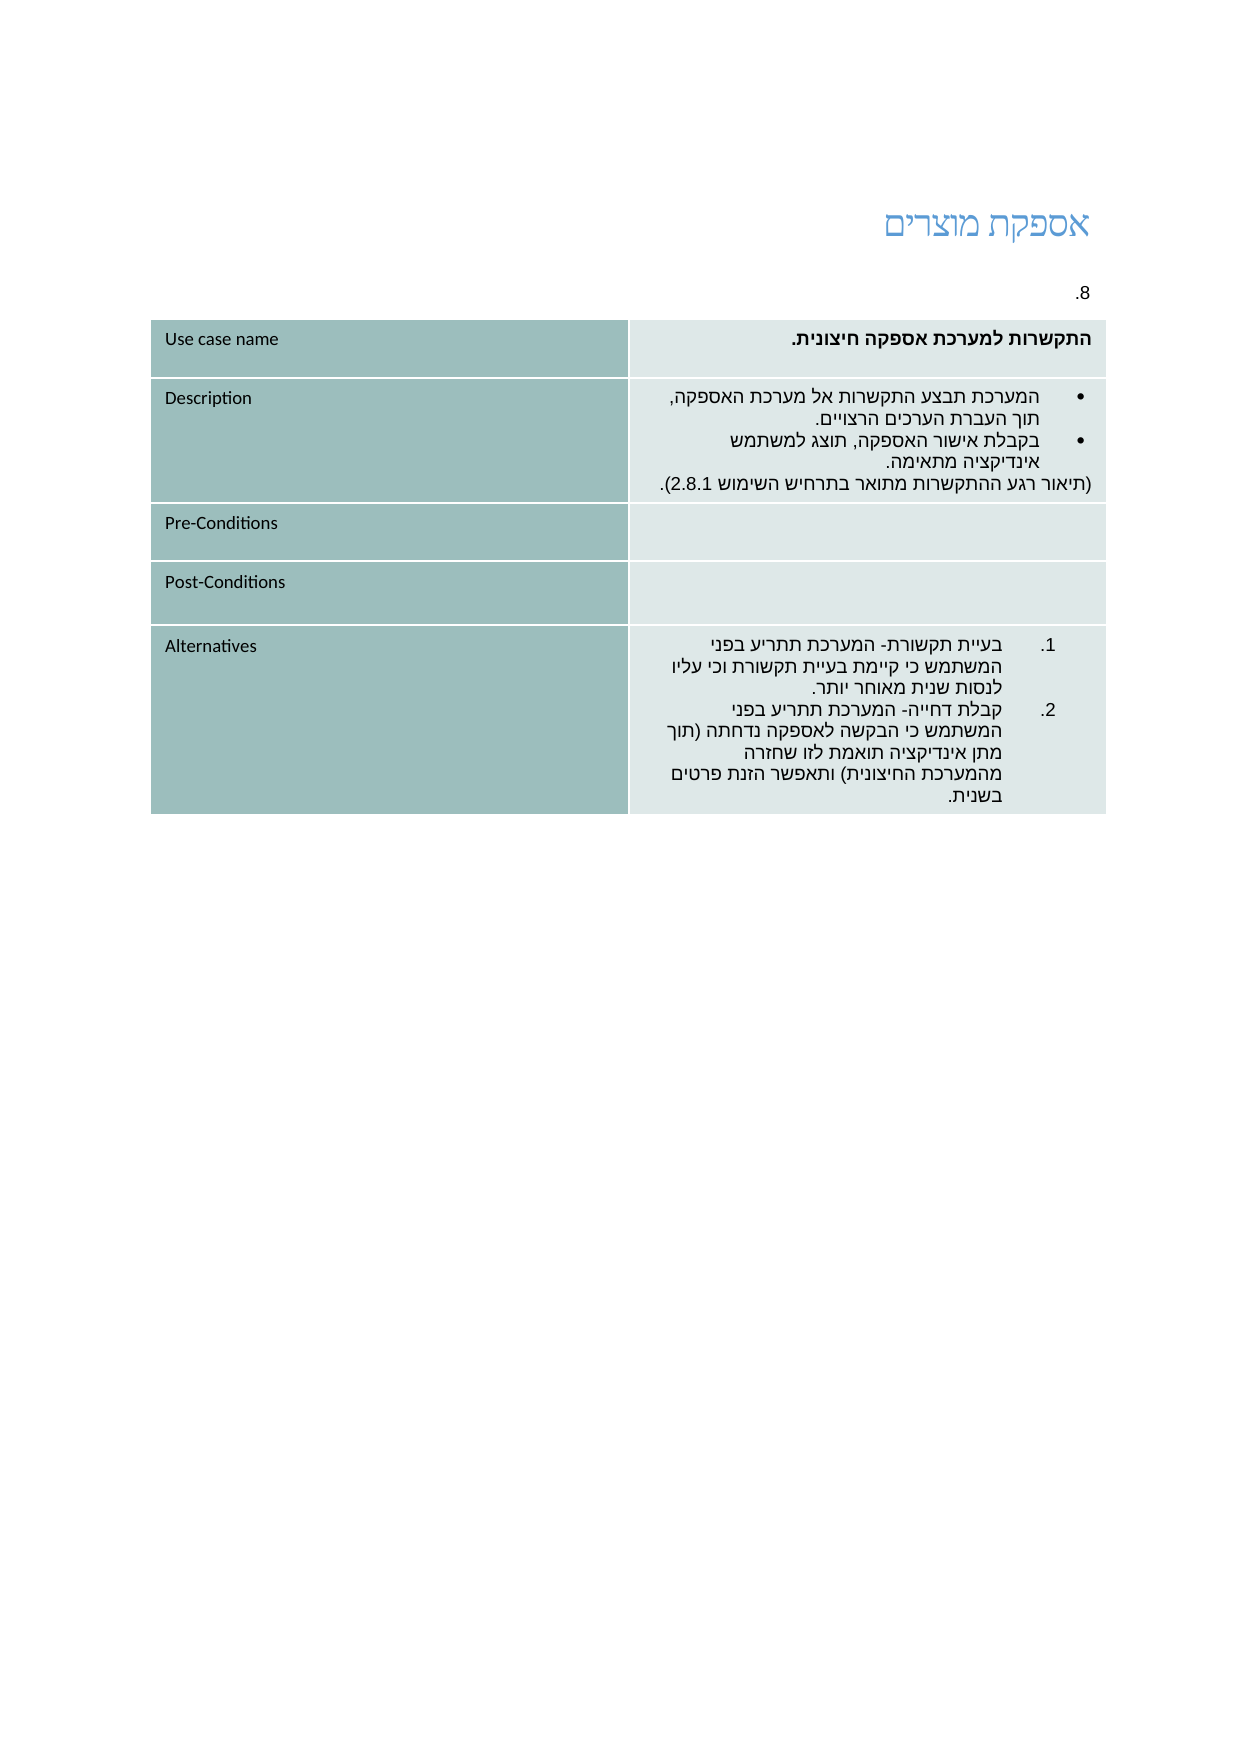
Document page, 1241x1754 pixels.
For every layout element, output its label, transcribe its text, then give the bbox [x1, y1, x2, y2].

table_cell [630, 562, 1106, 624]
table_cell Description [151, 379, 628, 502]
text 8. [150, 282, 1090, 303]
title אספקת מוצרים [150, 201, 1090, 244]
table_cell Post-Conditions [151, 562, 628, 624]
table_cell [630, 504, 1106, 560]
table_cell Pre-Conditions [151, 504, 628, 560]
table_cell המערכת תבצע התקשרות אל מערכת האספקה, תוך העברת הערכים הרצויים. בקבלת אישור האספקה, תוצג למשתמש אינדיקציה מתאימה. (תיאור רגע ההתקשרות מתואר בתרחיש השימוש 2.8.1). [630, 379, 1106, 502]
table_cell Alternatives [151, 626, 628, 814]
table_header Use case name [151, 320, 628, 377]
table_header התקשרות למערכת אספקה חיצונית. [630, 320, 1106, 377]
table_cell בעיית תקשורת- המערכת תתריע בפני המשתמש כי קיימת בעיית תקשורת וכי עליו לנסות שנית מאוחר יותר. קבלת דחייה- המערכת תתריע בפני המשתמש כי הבקשה לאספקה נדחתה (תוך מתן אינדיקציה תואמת לזו שחזרה מהמערכת החיצונית) ותאפשר הזנת פרטים בשנית. [630, 626, 1106, 814]
